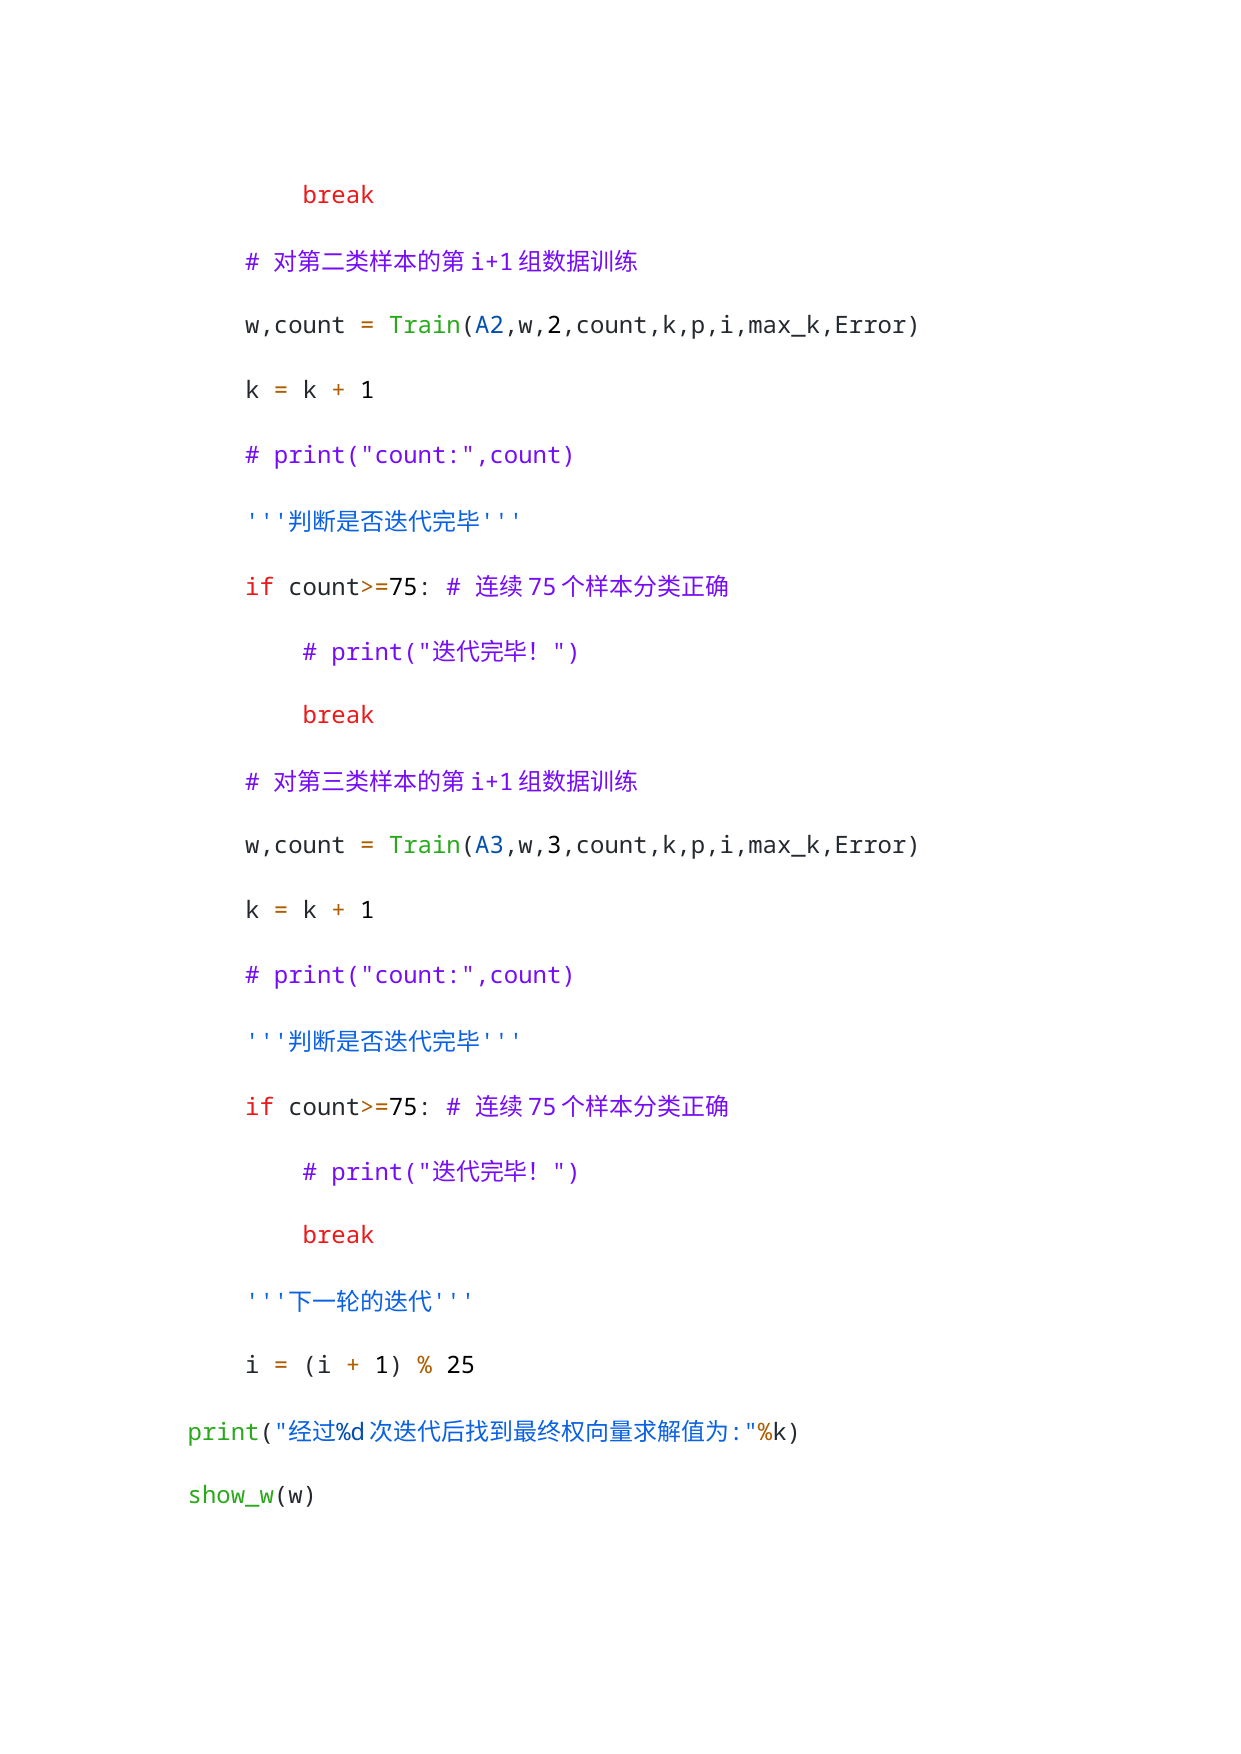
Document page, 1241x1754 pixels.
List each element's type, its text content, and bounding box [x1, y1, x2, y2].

text # print("count:",count) [187, 422, 1053, 487]
text print("经过%d次迭代后找到最终权向量求解值为:"%k) [187, 1397, 1053, 1462]
text if count>=75: # 连续75个样本分类正确 [187, 1072, 1053, 1137]
text '''下一轮的迭代''' [187, 1267, 1053, 1332]
text break [187, 162, 1053, 227]
text w,count = Train(A2,w,2,count,k,p,i,max_k,Error) [187, 292, 1053, 357]
text '''判断是否迭代完毕''' [187, 487, 1053, 552]
text break [187, 682, 1053, 747]
text w,count = Train(A3,w,3,count,k,p,i,max_k,Error) [187, 812, 1053, 877]
text i = (i + 1) % 25 [187, 1332, 1053, 1397]
text # print("迭代完毕！") [187, 1137, 1053, 1202]
text '''判断是否迭代完毕''' [187, 1007, 1053, 1072]
text break [187, 1202, 1053, 1267]
text k = k + 1 [187, 877, 1053, 942]
text # 对第二类样本的第i+1组数据训练 [187, 227, 1053, 292]
text # print("迭代完毕！") [187, 617, 1053, 682]
text show_w(w) [187, 1462, 1053, 1527]
text if count>=75: # 连续75个样本分类正确 [187, 552, 1053, 617]
text # print("count:",count) [187, 942, 1053, 1007]
text # 对第三类样本的第i+1组数据训练 [187, 747, 1053, 812]
text k = k + 1 [187, 357, 1053, 422]
